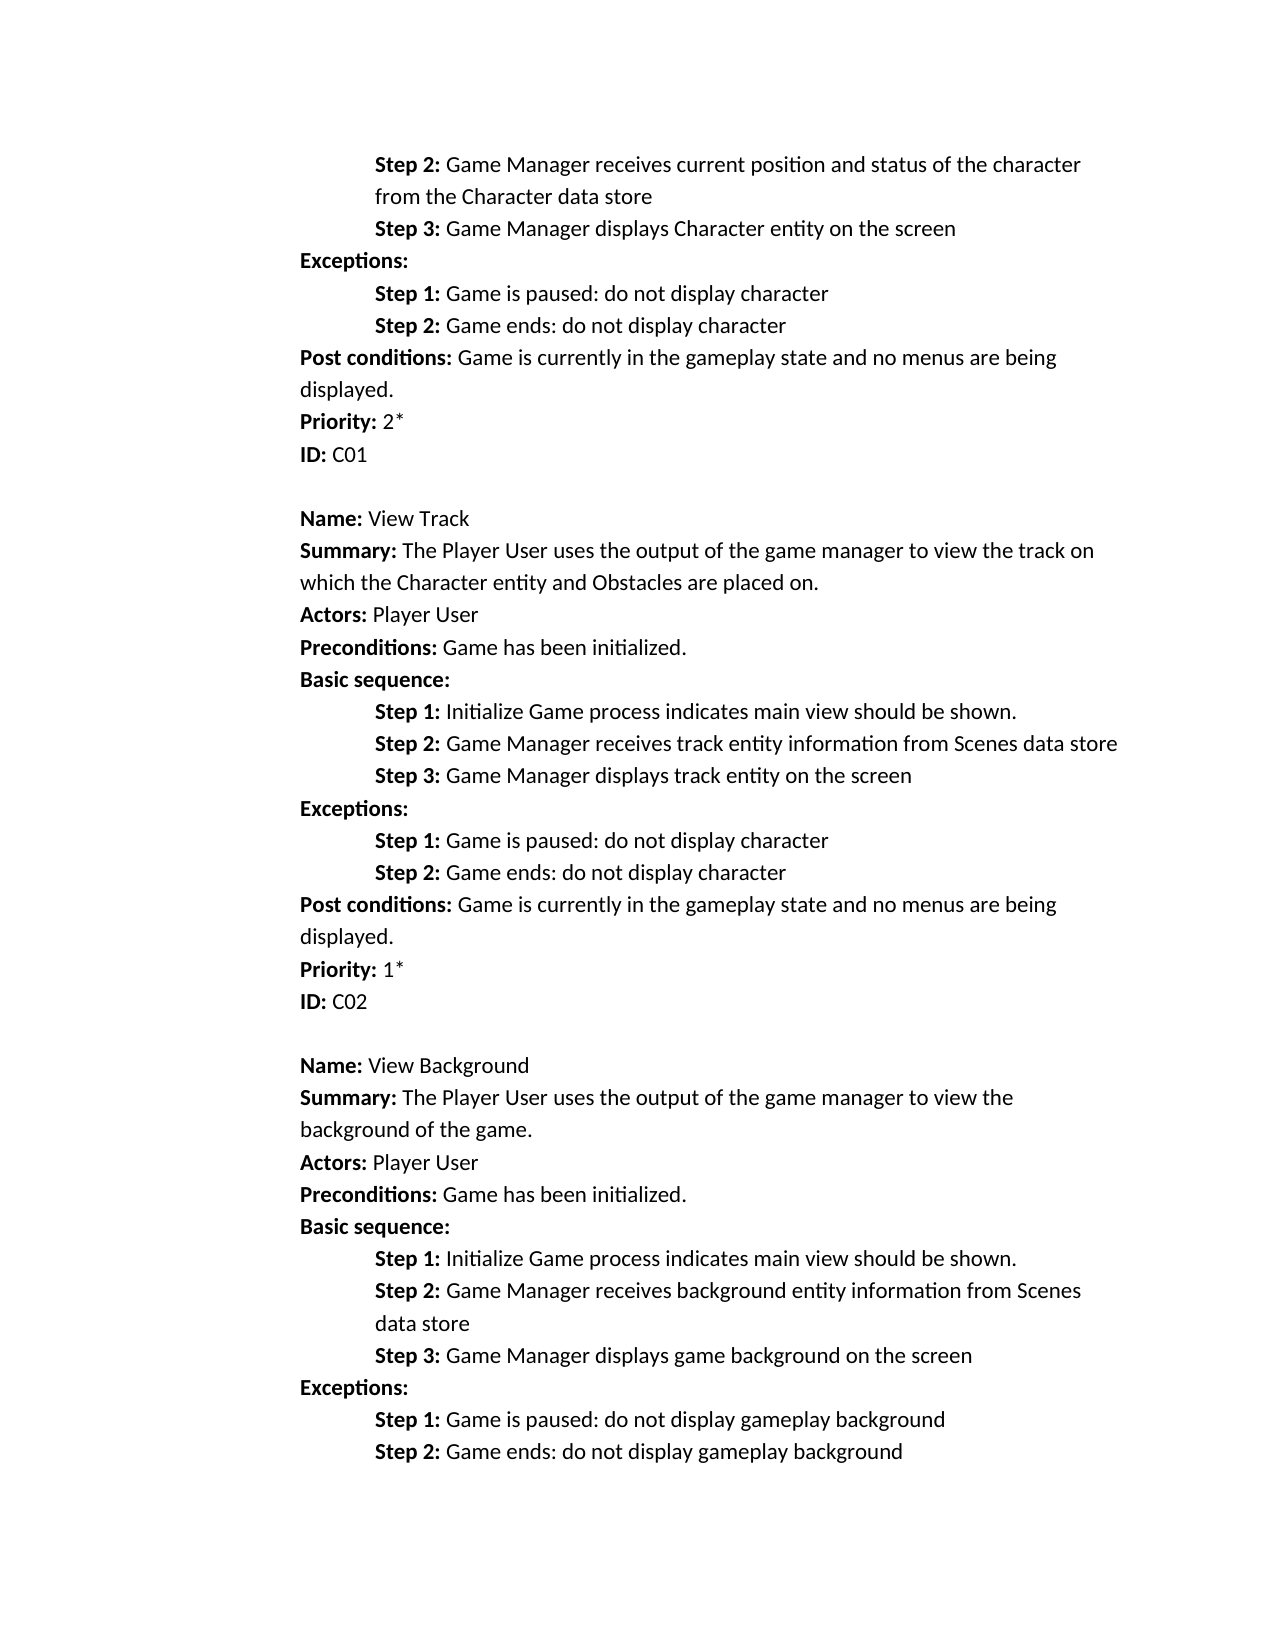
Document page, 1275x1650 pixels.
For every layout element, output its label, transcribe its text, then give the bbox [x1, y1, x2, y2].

text Step 1: Game is paused: do not display gameplay background [375, 1405, 1125, 1433]
text Priority: 2* [300, 407, 1125, 436]
text Basic sequence: [300, 665, 1125, 693]
text Name: View Track [300, 504, 1125, 532]
text Step 2: Game ends: do not display character [375, 858, 1125, 886]
text ID: C02 [300, 987, 1125, 1015]
text Name: View Background [300, 1051, 1125, 1079]
text Step 2: Game Manager receives current position and status of the character from the Character data store [375, 150, 1125, 210]
text Exceptions: [300, 1373, 1125, 1401]
text Step 1: Initialize Game process indicates main view should be shown. [375, 1244, 1125, 1272]
text Preconditions: Game has been initialized. [300, 633, 1125, 661]
text Summary: The Player User uses the output of the game manager to view the background of the game. [300, 1083, 1125, 1144]
text Post conditions: Game is currently in the gameplay state and no menus are being displayed. [300, 890, 1125, 951]
text Step 1: Game is paused: do not display character [375, 826, 1125, 854]
text Step 1: Game is paused: do not display character [375, 279, 1125, 307]
text Preconditions: Game has been initialized. [300, 1180, 1125, 1208]
text Step 3: Game Manager displays track entity on the screen [375, 762, 1125, 789]
text Step 3: Game Manager displays game background on the screen [375, 1341, 1125, 1369]
text Actors: Player User [300, 601, 1125, 629]
text Step 2: Game Manager receives track entity information from Scenes data store [375, 729, 1125, 757]
text Priority: 1* [300, 955, 1125, 983]
text Step 2: Game ends: do not display character [375, 311, 1125, 339]
text Step 2: Game Manager receives background entity information from Scenes data store [375, 1277, 1125, 1337]
text Exceptions: [300, 794, 1125, 822]
text Step 1: Initialize Game process indicates main view should be shown. [375, 697, 1125, 725]
text Basic sequence: [300, 1212, 1125, 1240]
text Step 2: Game ends: do not display gameplay background [375, 1437, 1125, 1466]
text Exceptions: [300, 247, 1125, 274]
text Post conditions: Game is currently in the gameplay state and no menus are being displayed. [300, 343, 1125, 403]
text Step 3: Game Manager displays Character entity on the screen [375, 214, 1125, 242]
text ID: C01 [300, 440, 1125, 468]
text Actors: Player User [300, 1148, 1125, 1176]
text Summary: The Player User uses the output of the game manager to view the track on which the Character entity and Obstacles are placed on. [300, 536, 1125, 596]
